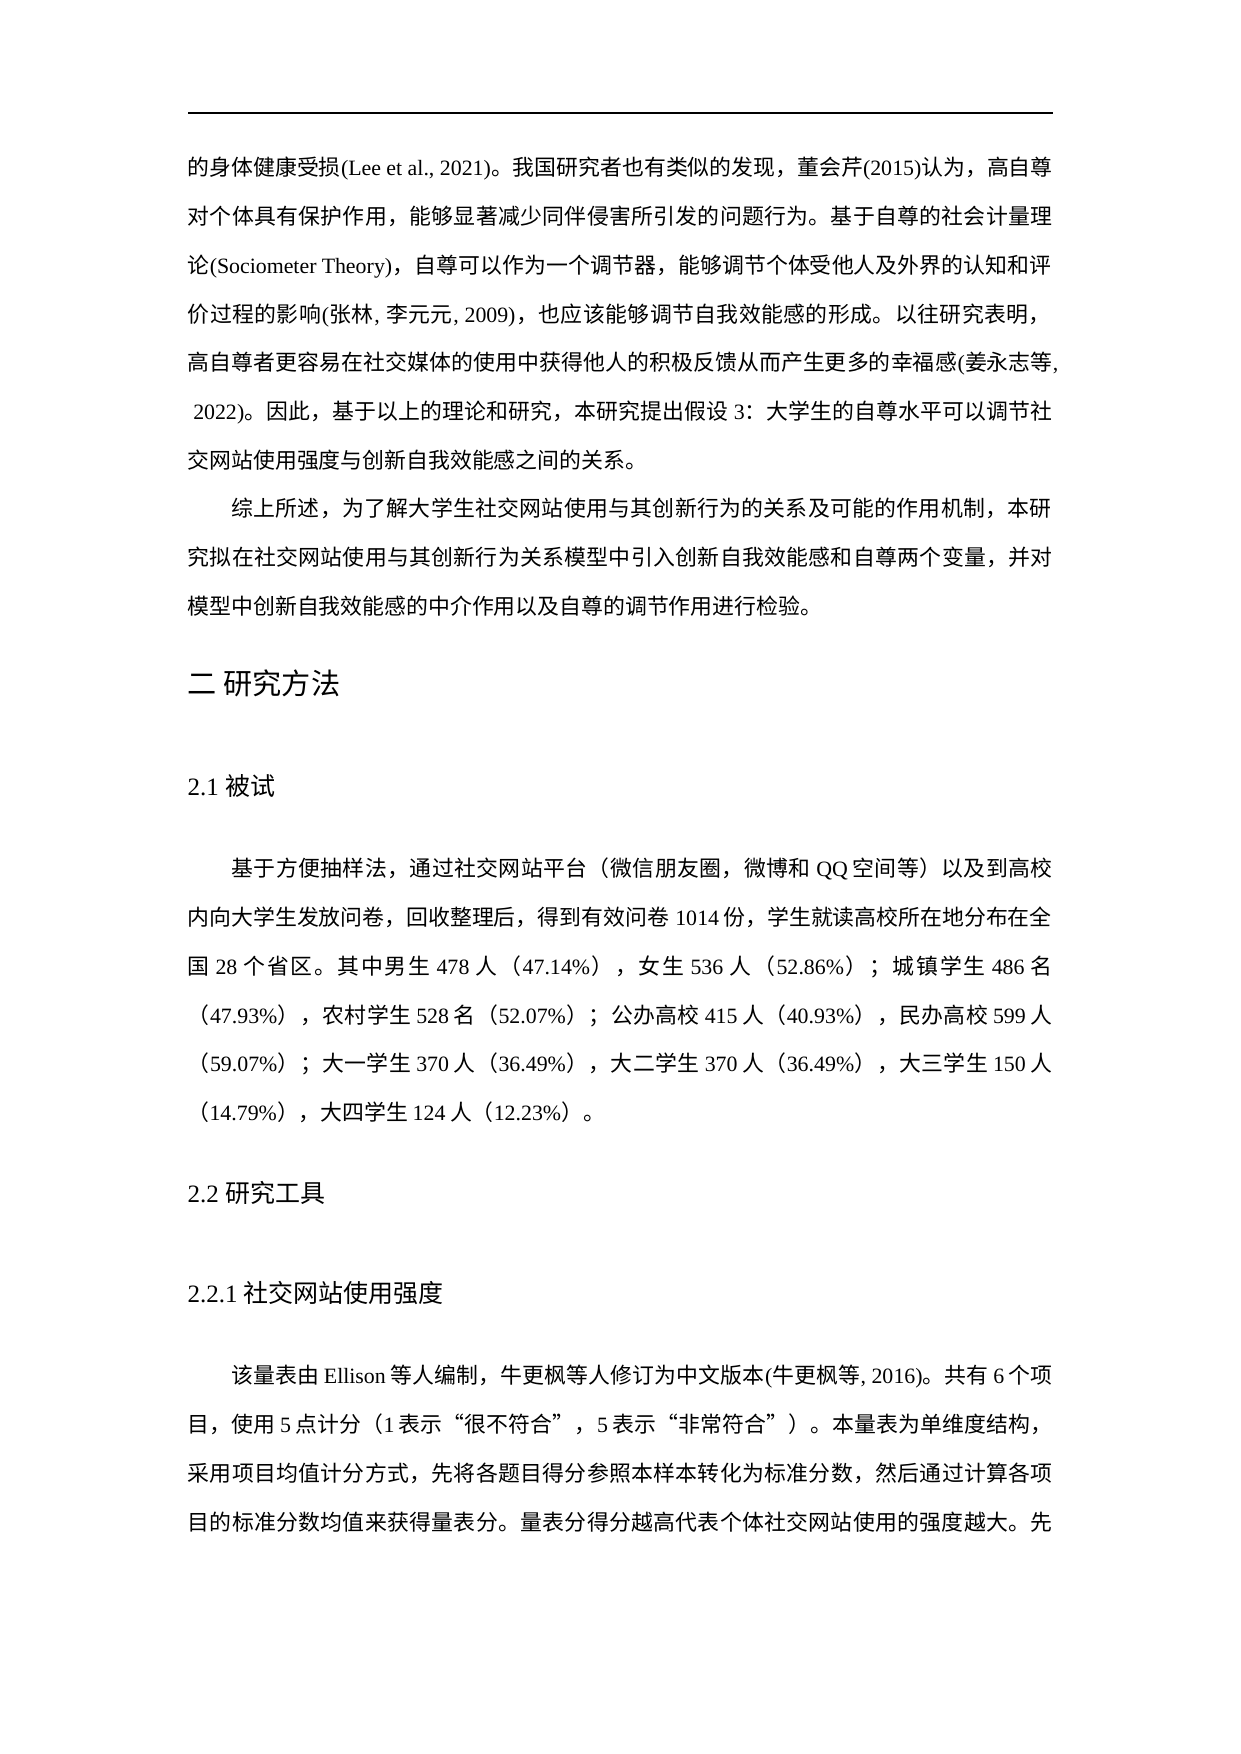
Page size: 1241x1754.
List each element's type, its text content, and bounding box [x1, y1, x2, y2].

subtitle 2.2.1 社交网站使用强度 [187, 1259, 1053, 1324]
subtitle 2.1 被试 [187, 752, 1053, 817]
text 基于方便抽样法，通过社交网站平台（微信朋友圈，微博和QQ空间等）以及到高校内向大学生发放问卷，回收整理后，得到有效问卷1014份，学生就读高校所在地分布在全国28个省区。其中男生478人（47.14%），女生536人（52.86%）；城镇学生486名（47.93%），农村学生528名（52.07%）；公办高校415人（40.93%），民办高校599人（59.07%）；大一学生370人（36.49%），大二学生370人（36.49%），大三学生150人（14.79%），大四学生124人（12.23%）。 [187, 851, 1053, 1127]
subtitle 研究方法 [187, 649, 1053, 714]
subtitle 2.2 研究工具 [187, 1159, 1053, 1224]
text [187, 150, 1053, 475]
text 综上所述，为了解大学生社交网站使用与其创新行为的关系及可能的作用机制，本研究拟在社交网站使用与其创新行为关系模型中引入创新自我效能感和自尊两个变量，并对模型中创新自我效能感的中介作用以及自尊的调节作用进行检验。 [187, 491, 1053, 621]
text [187, 1358, 1053, 1537]
